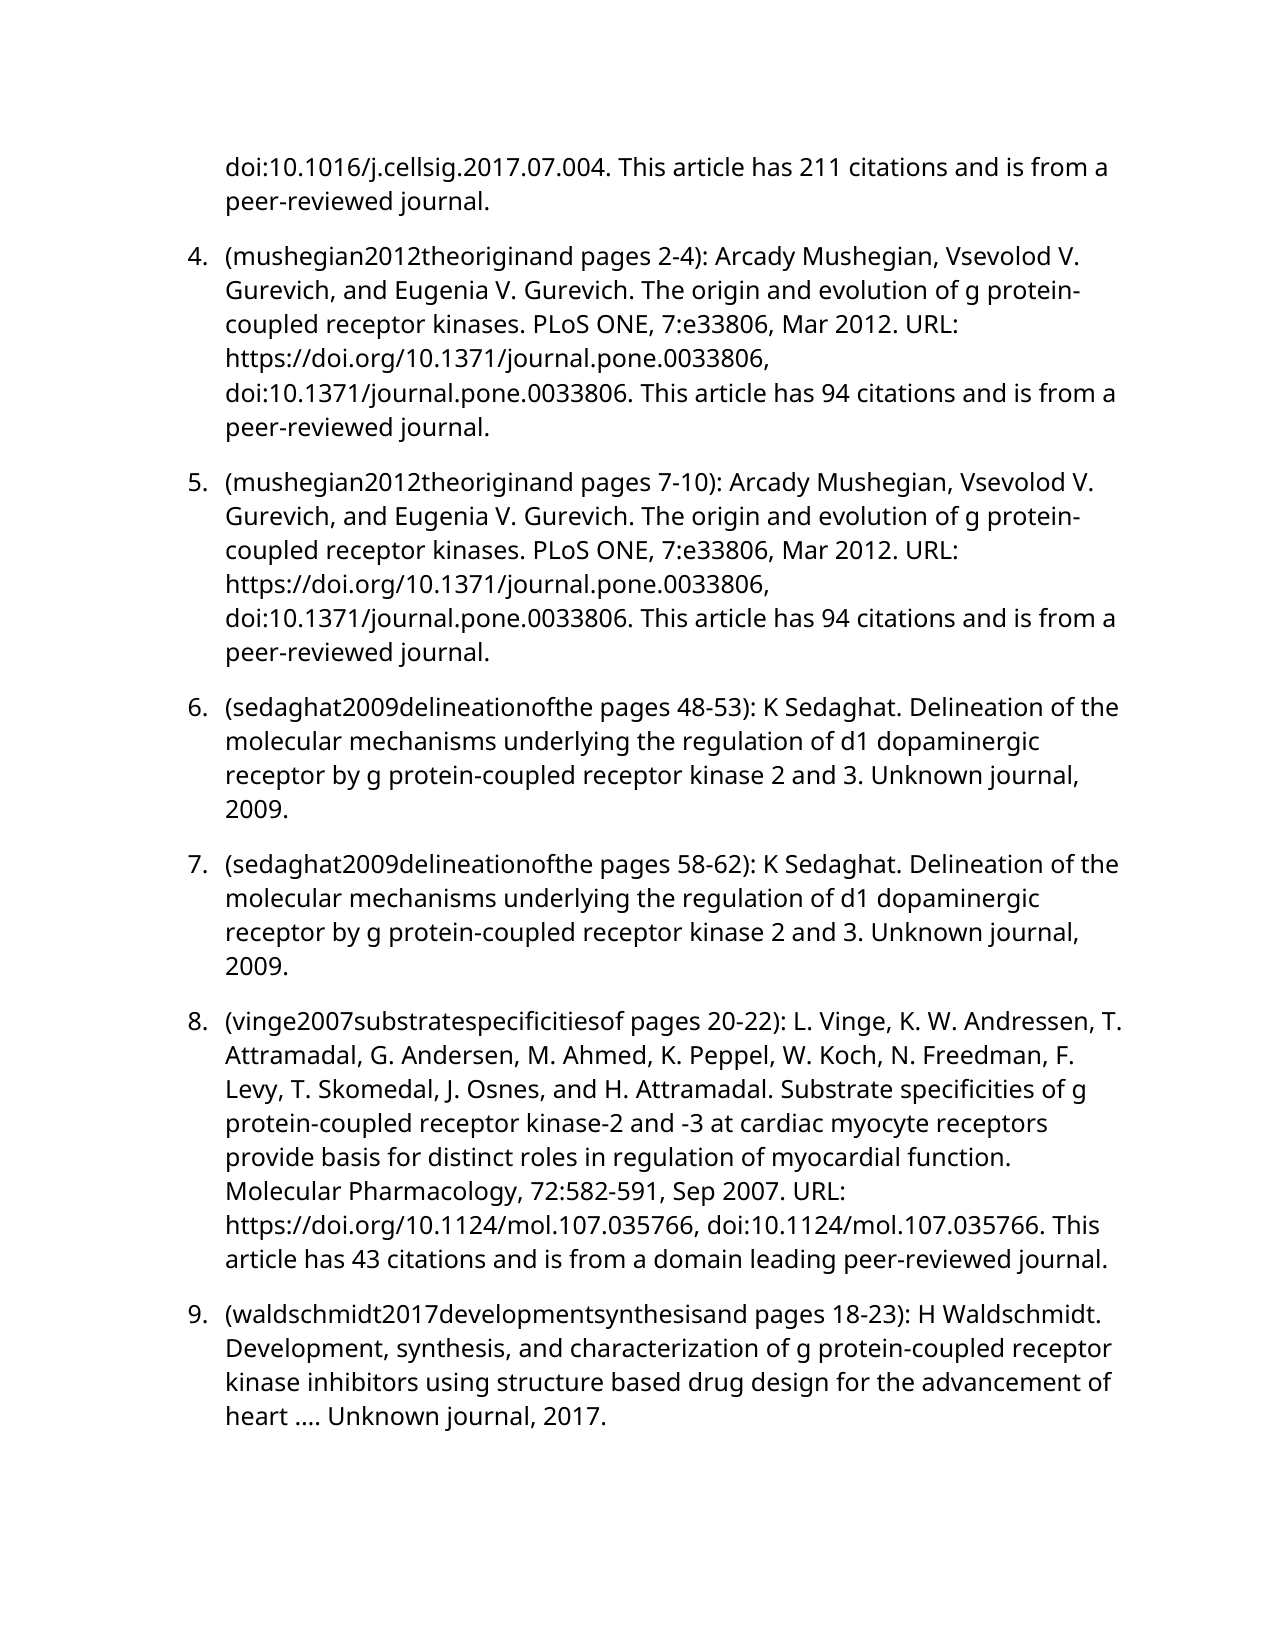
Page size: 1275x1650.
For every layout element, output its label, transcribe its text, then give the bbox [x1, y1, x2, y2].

list (waldschmidt2017developmentsynthesisand pages 18-23): H Waldschmidt. Development, synthesis, and characterization of g protein-coupled receptor kinase inhibitors using structure based drug design for the advancement of heart …. Unknown journal, 2017. [187, 1297, 1125, 1433]
list (mushegian2012theoriginand pages 7-10): Arcady Mushegian, Vsevolod V. Gurevich, and Eugenia V. Gurevich. The origin and evolution of g protein-coupled receptor kinases. PLoS ONE, 7:e33806, Mar 2012. URL: https://doi.org/10.1371/journal.pone.0033806, doi:10.1371/journal.pone.0033806. This article has 94 citations and is from a peer-reviewed journal. [187, 464, 1125, 668]
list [187, 150, 1125, 218]
list (sedaghat2009delineationofthe pages 58-62): K Sedaghat. Delineation of the molecular mechanisms underlying the regulation of d1 dopaminergic receptor by g protein-coupled receptor kinase 2 and 3. Unknown journal, 2009. [187, 846, 1125, 983]
list (mushegian2012theoriginand pages 2-4): Arcady Mushegian, Vsevolod V. Gurevich, and Eugenia V. Gurevich. The origin and evolution of g protein-coupled receptor kinases. PLoS ONE, 7:e33806, Mar 2012. URL: https://doi.org/10.1371/journal.pone.0033806, doi:10.1371/journal.pone.0033806. This article has 94 citations and is from a peer-reviewed journal. [187, 239, 1125, 443]
list (vinge2007substratespecificitiesof pages 20-22): L. Vinge, K. W. Andressen, T. Attramadal, G. Andersen, M. Ahmed, K. Peppel, W. Koch, N. Freedman, F. Levy, T. Skomedal, J. Osnes, and H. Attramadal. Substrate specificities of g protein-coupled receptor kinase-2 and -3 at cardiac myocyte receptors provide basis for distinct roles in regulation of myocardial function. Molecular Pharmacology, 72:582-591, Sep 2007. URL: https://doi.org/10.1124/mol.107.035766, doi:10.1124/mol.107.035766. This article has 43 citations and is from a domain leading peer-reviewed journal. [187, 1003, 1125, 1276]
list (sedaghat2009delineationofthe pages 48-53): K Sedaghat. Delineation of the molecular mechanisms underlying the regulation of d1 dopaminergic receptor by g protein-coupled receptor kinase 2 and 3. Unknown journal, 2009. [187, 689, 1125, 826]
